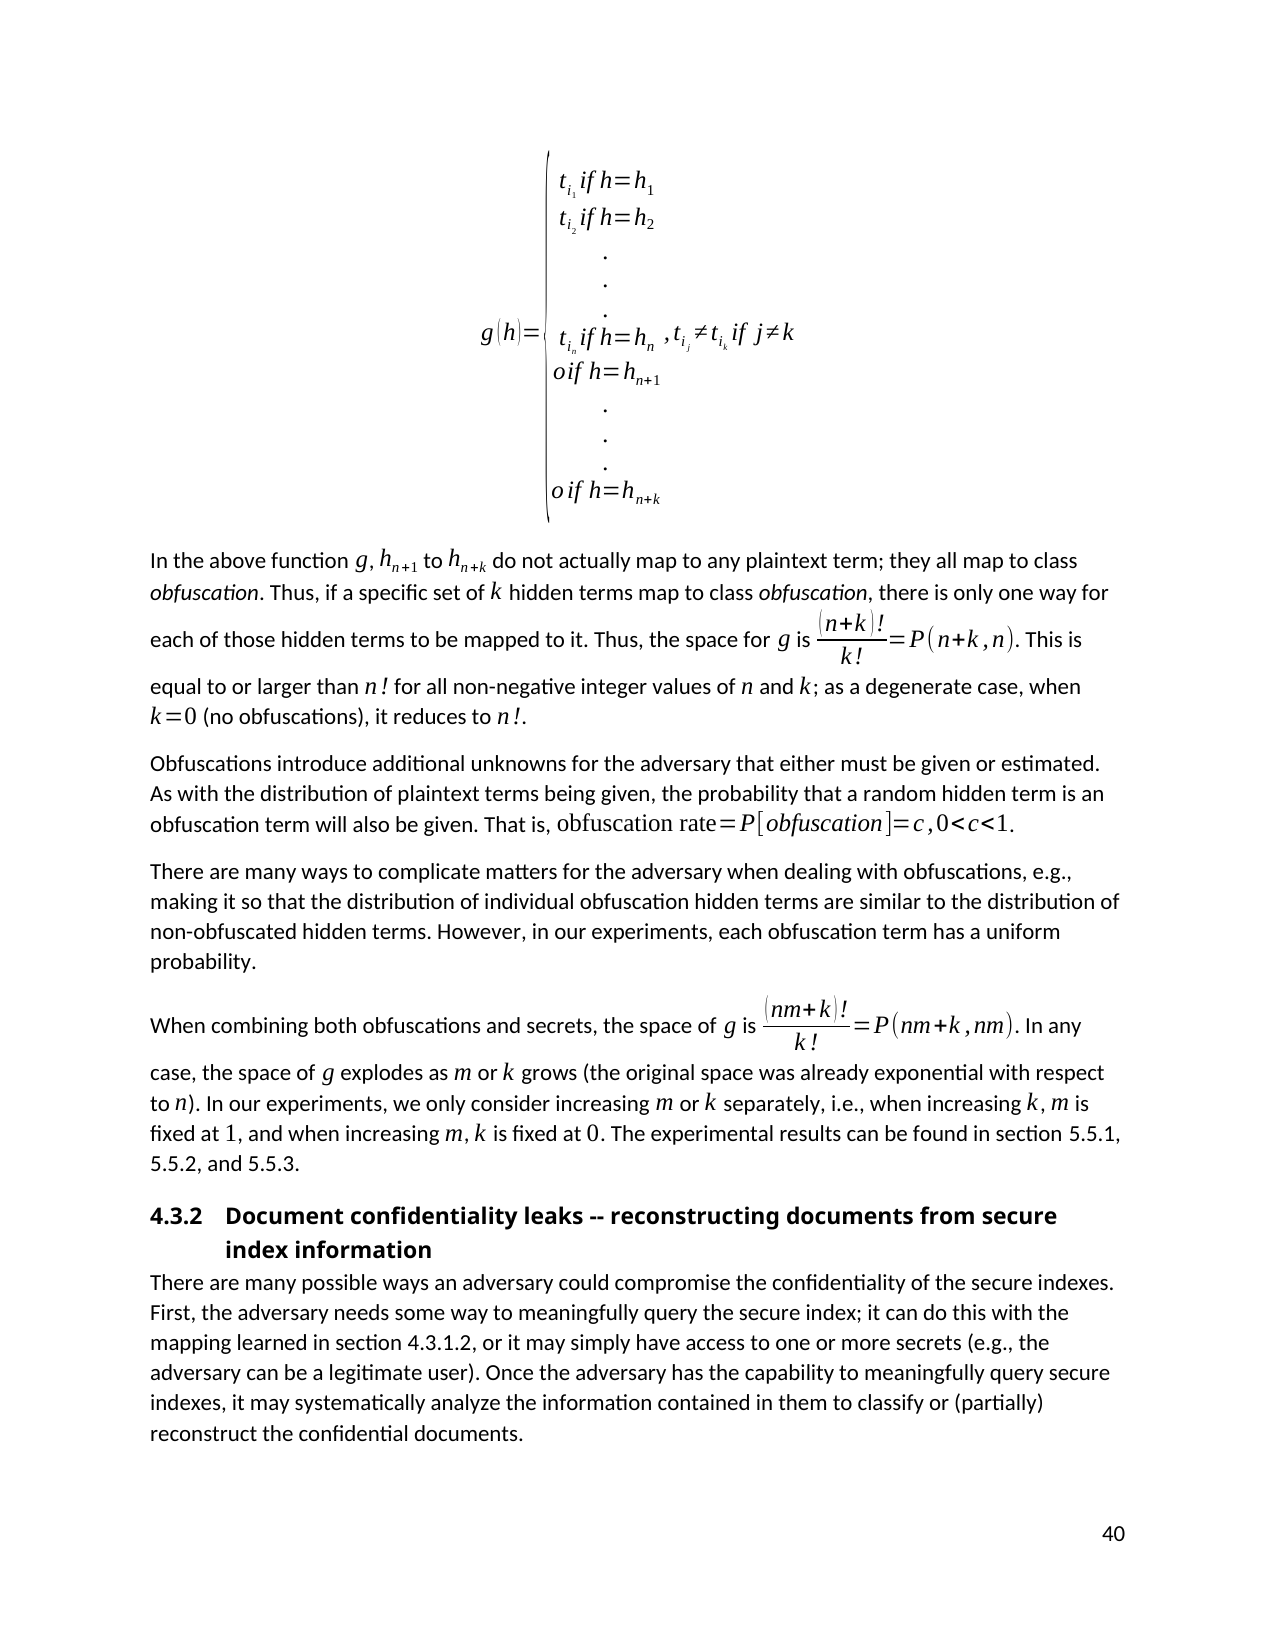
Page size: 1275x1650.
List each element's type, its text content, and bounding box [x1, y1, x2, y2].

text When combining both obfuscations and secrets, the space of is . In any case, the space of explodes as or grows (the original space was already exponential with respect to ). In our experiments, we only consider increasing or separately, i.e., when increasing , is fixed at , and when increasing , is fixed at . The experimental results can be found in section 5.5.1, 5.5.2, and 5.5.3. [150, 994, 1125, 1177]
text In the above function , to do not actually map to any plaintext term; they all map to class obfuscation. Thus, if a specific set of hidden terms map to class obfuscation, there is only one way for each of those hidden terms to be mapped to it. Thus, the space for is . This is equal to or larger than for all non-negative integer values of and ; as a degenerate case, when (no obfuscations), it reduces to . [150, 544, 1125, 730]
text There are many ways to complicate matters for the adversary when dealing with obfuscations, e.g., making it so that the distribution of individual obfuscation hidden terms are similar to the distribution of non-obfuscated hidden terms. However, in our experiments, each obfuscation term has a uniform probability. [150, 857, 1125, 976]
subtitle Document confidentiality leaks -- reconstructing documents from secure index information [150, 1200, 1125, 1265]
text There are many possible ways an adversary could compromise the confidentiality of the secure indexes. First, the adversary needs some way to meaningfully query the secure index; it can do this with the mapping learned in section 4.3.1.2, or it may simply have access to one or more secrets (e.g., the adversary can be a legitimate user). Once the adversary has the capability to meaningfully query secure indexes, it may systematically analyze the information contained in them to classify or (partially) reconstruct the confidential documents. [150, 1268, 1125, 1447]
text Obfuscations introduce additional unknowns for the adversary that either must be given or estimated. As with the distribution of plaintext terms being given, the probability that a random hidden term is an obfuscation term will also be given. That is, . [150, 749, 1125, 838]
